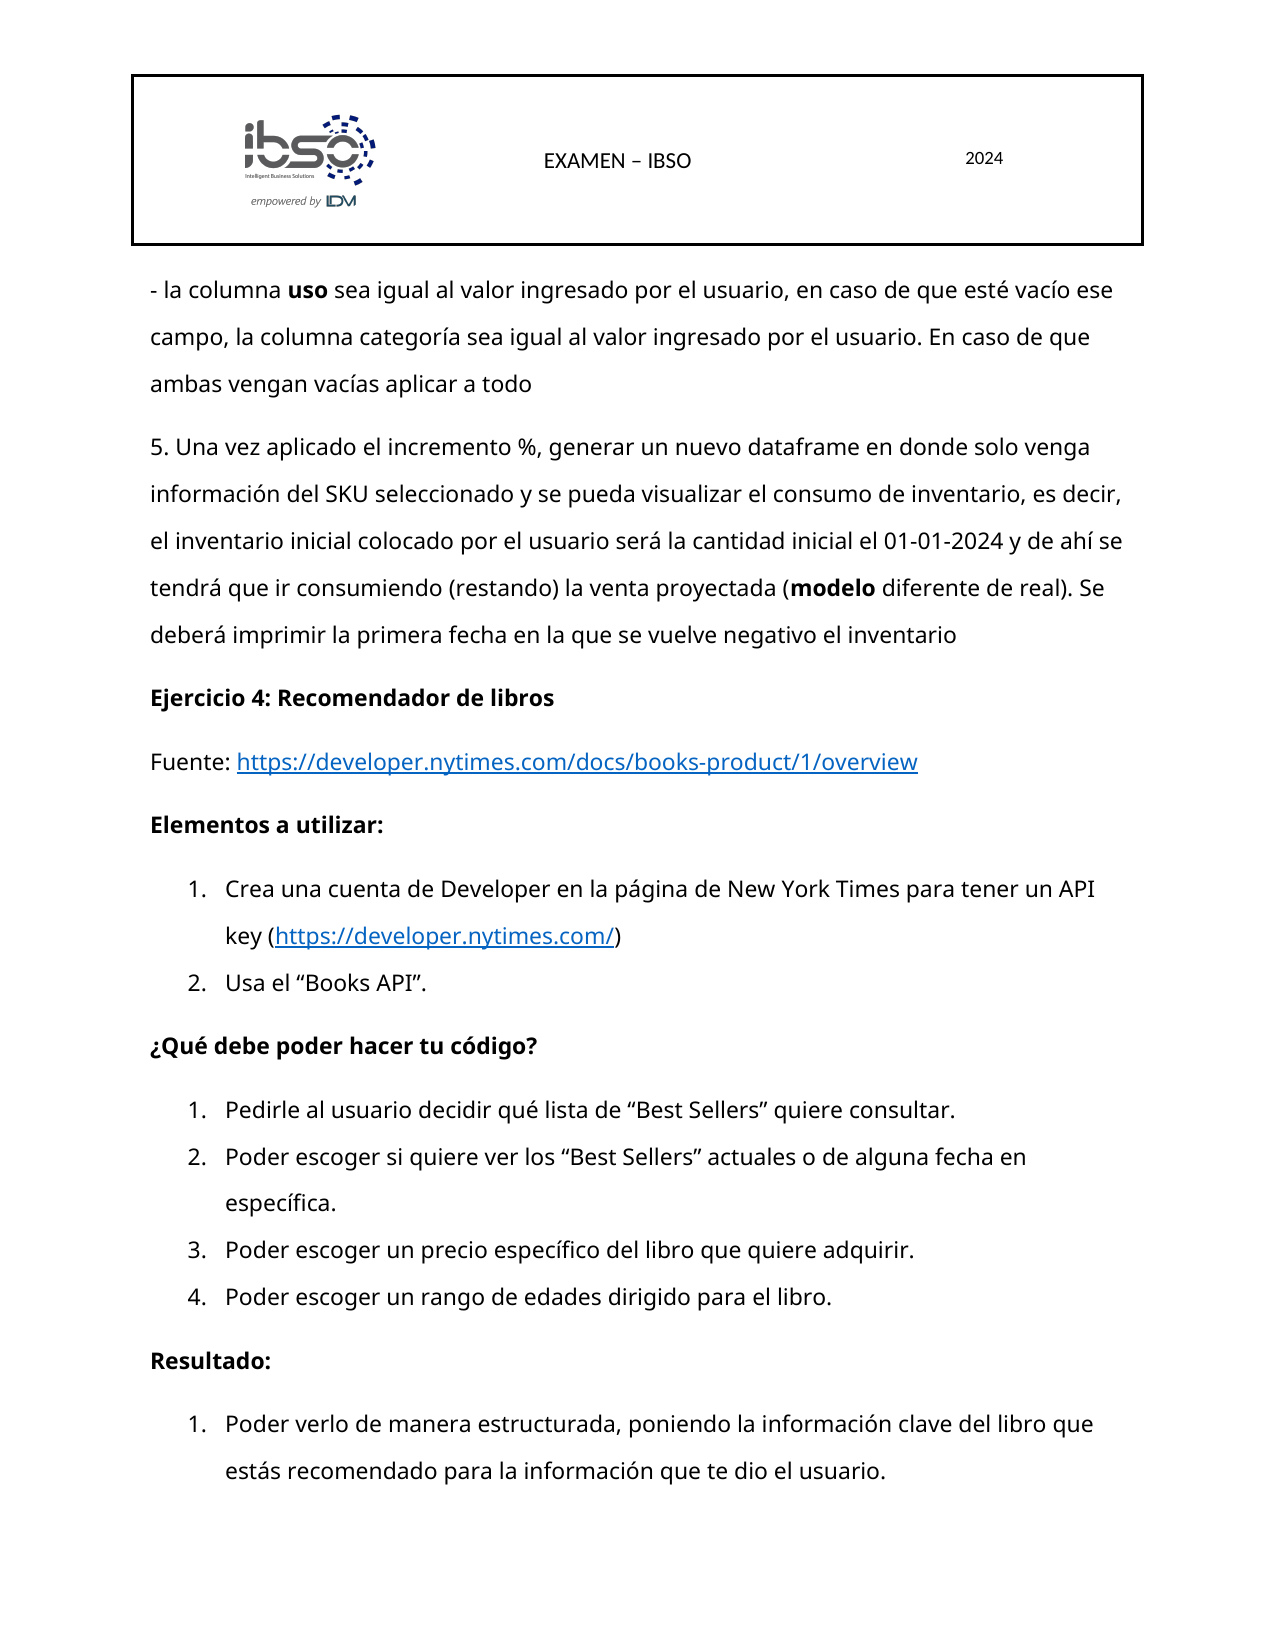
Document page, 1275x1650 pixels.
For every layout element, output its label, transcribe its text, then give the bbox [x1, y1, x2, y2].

text Elementos a utilizar: [150, 809, 1125, 841]
list Poder escoger si quiere ver los “Best Sellers” actuales o de alguna fecha en específica. [187, 1141, 1125, 1219]
text ¿Qué debe poder hacer tu código? [150, 1030, 1125, 1061]
text Ejercicio 4: Recomendador de libros [150, 682, 1125, 713]
list Poder escoger un precio específico del libro que quiere adquirir. [187, 1234, 1125, 1266]
list Poder verlo de manera estructurada, poniendo la información clave del libro que estás recomendado para la información que te dio el usuario. [187, 1408, 1125, 1486]
text - ⁠la columna uso sea igual al valor ingresado por el usuario, en caso de que esté vacío ese campo, la columna categoría sea igual al valor ingresado por el usuario. En caso de que ambas vengan vacías aplicar a todo [150, 274, 1125, 399]
text Resultado: [150, 1345, 1125, 1376]
list Pedirle al usuario decidir qué lista de “Best Sellers” quiere consultar. [187, 1094, 1125, 1125]
list Poder escoger un rango de edades dirigido para el libro. [187, 1281, 1125, 1312]
list Usa el “Books API”. [187, 967, 1125, 998]
text 5. Una vez aplicado el incremento %, generar un nuevo dataframe en donde solo venga información del SKU seleccionado y se pueda visualizar el consumo de inventario, es decir, el inventario inicial colocado por el usuario será la cantidad inicial el 01-01-2024 y de ahí se tendrá que ir consumiendo (restando) la venta proyectada (modelo diferente de real). Se deberá imprimir la primera fecha en la que se vuelve negativo el inventario [150, 431, 1125, 650]
list Crea una cuenta de Developer en la página de New York Times para tener un API key (https://developer.nytimes.com/) [187, 873, 1125, 951]
text Fuente: https://developer.nytimes.com/docs/books-product/1/overview [150, 746, 1125, 777]
picture [237, 109, 379, 210]
